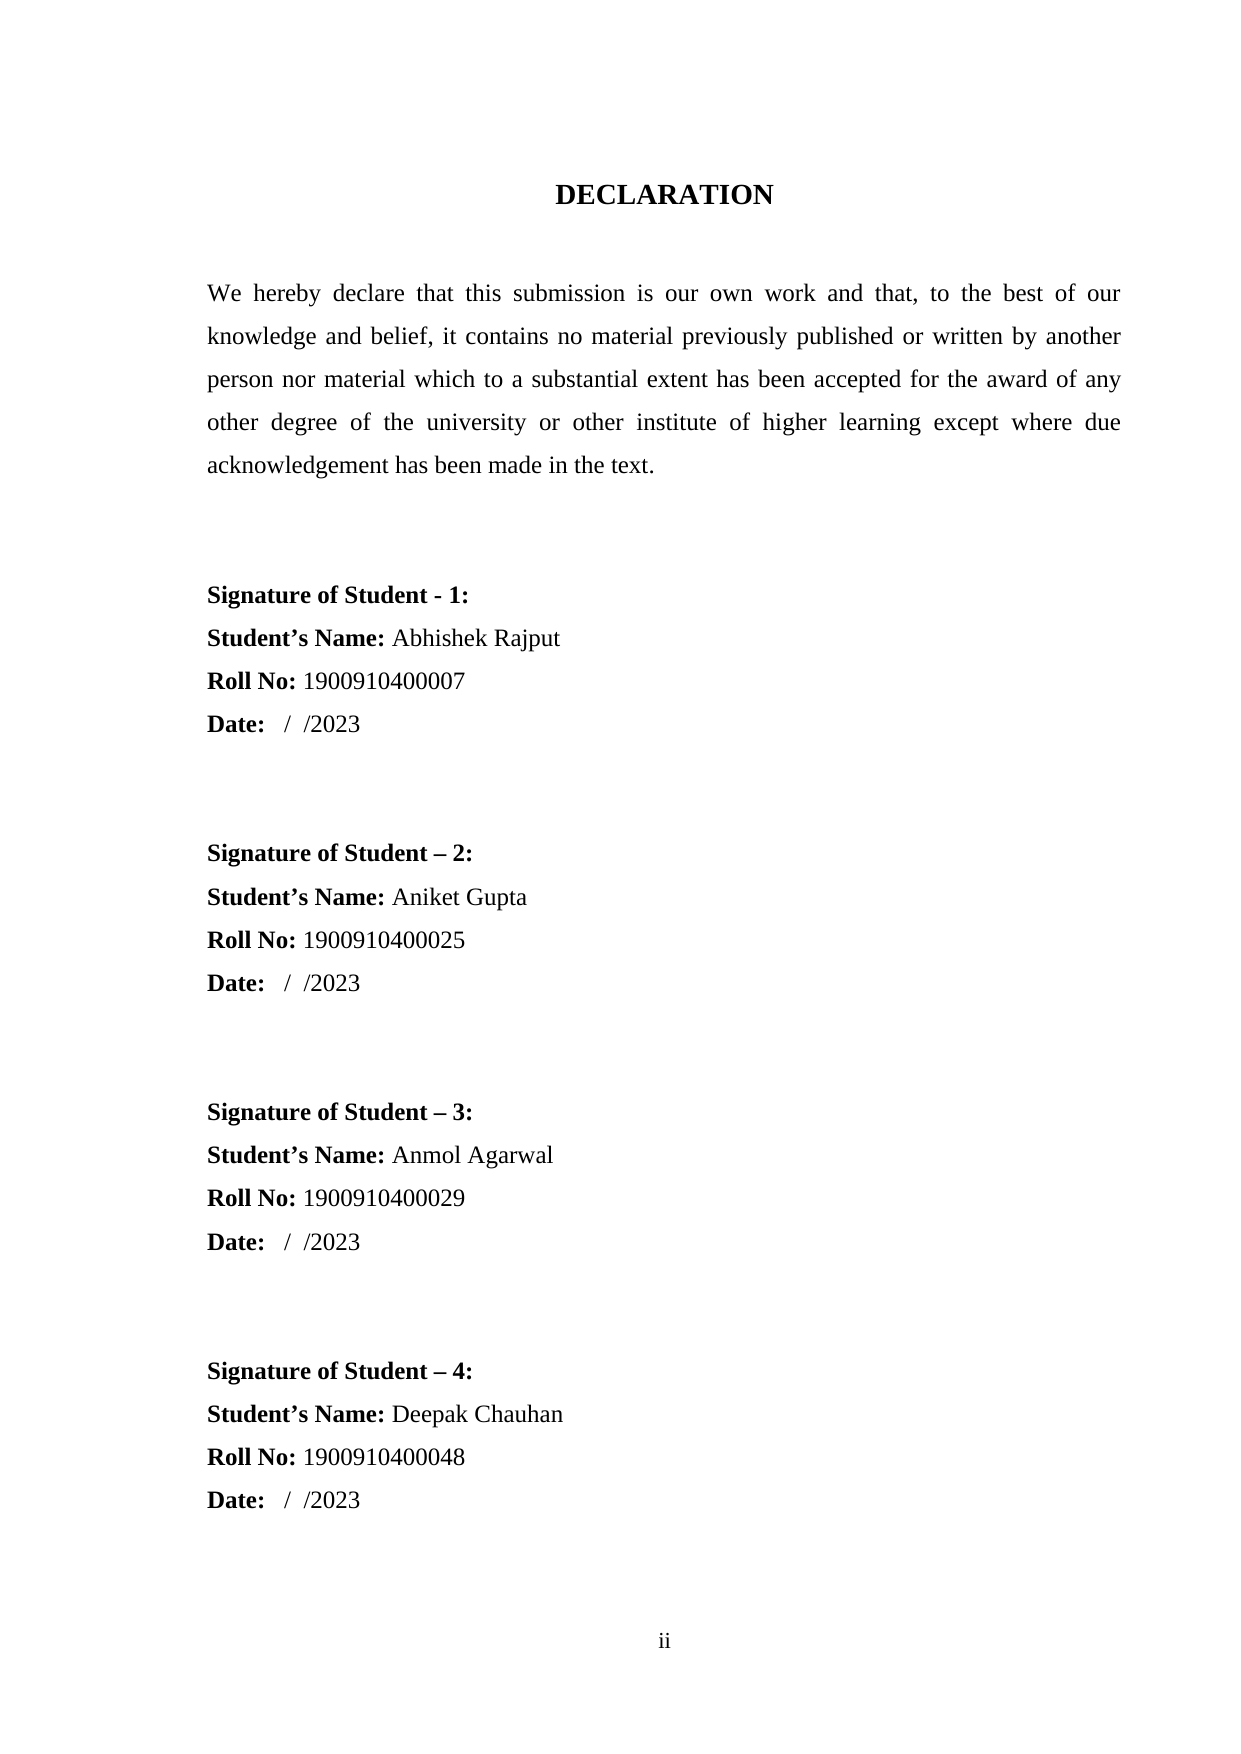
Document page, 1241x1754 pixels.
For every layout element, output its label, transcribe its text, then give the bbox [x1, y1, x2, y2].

text Roll No: 1900910400048 [207, 1442, 1122, 1471]
text Student’s Name: Abhishek Rajput [207, 623, 1122, 652]
text Student’s Name: Anmol Agarwal [207, 1140, 1122, 1169]
text Signature of Student – 4: [207, 1356, 1122, 1385]
text Roll No: 1900910400007 [207, 666, 1122, 695]
text Date: / /2023 [207, 1485, 1122, 1514]
text Date: / /2023 [207, 968, 1122, 997]
text DECLARATION [207, 177, 1122, 211]
text Signature of Student – 2: [207, 838, 1122, 867]
text Date: / /2023 [207, 709, 1122, 738]
text Roll No: 1900910400025 [207, 925, 1122, 953]
text Student’s Name: Deepak Chauhan [207, 1399, 1122, 1428]
text Signature of Student – 3: [207, 1097, 1122, 1126]
text We hereby declare that this submission is our own work and that, to the best of our knowledge and belief, it contains no material previously published or written by another person nor material which to a substantial extent has been accepted for the award of any other degree of the university or other institute of higher learning except where due acknowledgement has been made in the text. [207, 278, 1122, 479]
text Signature of Student - 1: [207, 580, 1122, 608]
text Student’s Name: Aniket Gupta [207, 882, 1122, 910]
text Date: / /2023 [207, 1227, 1122, 1255]
text Roll No: 1900910400029 [207, 1183, 1122, 1212]
